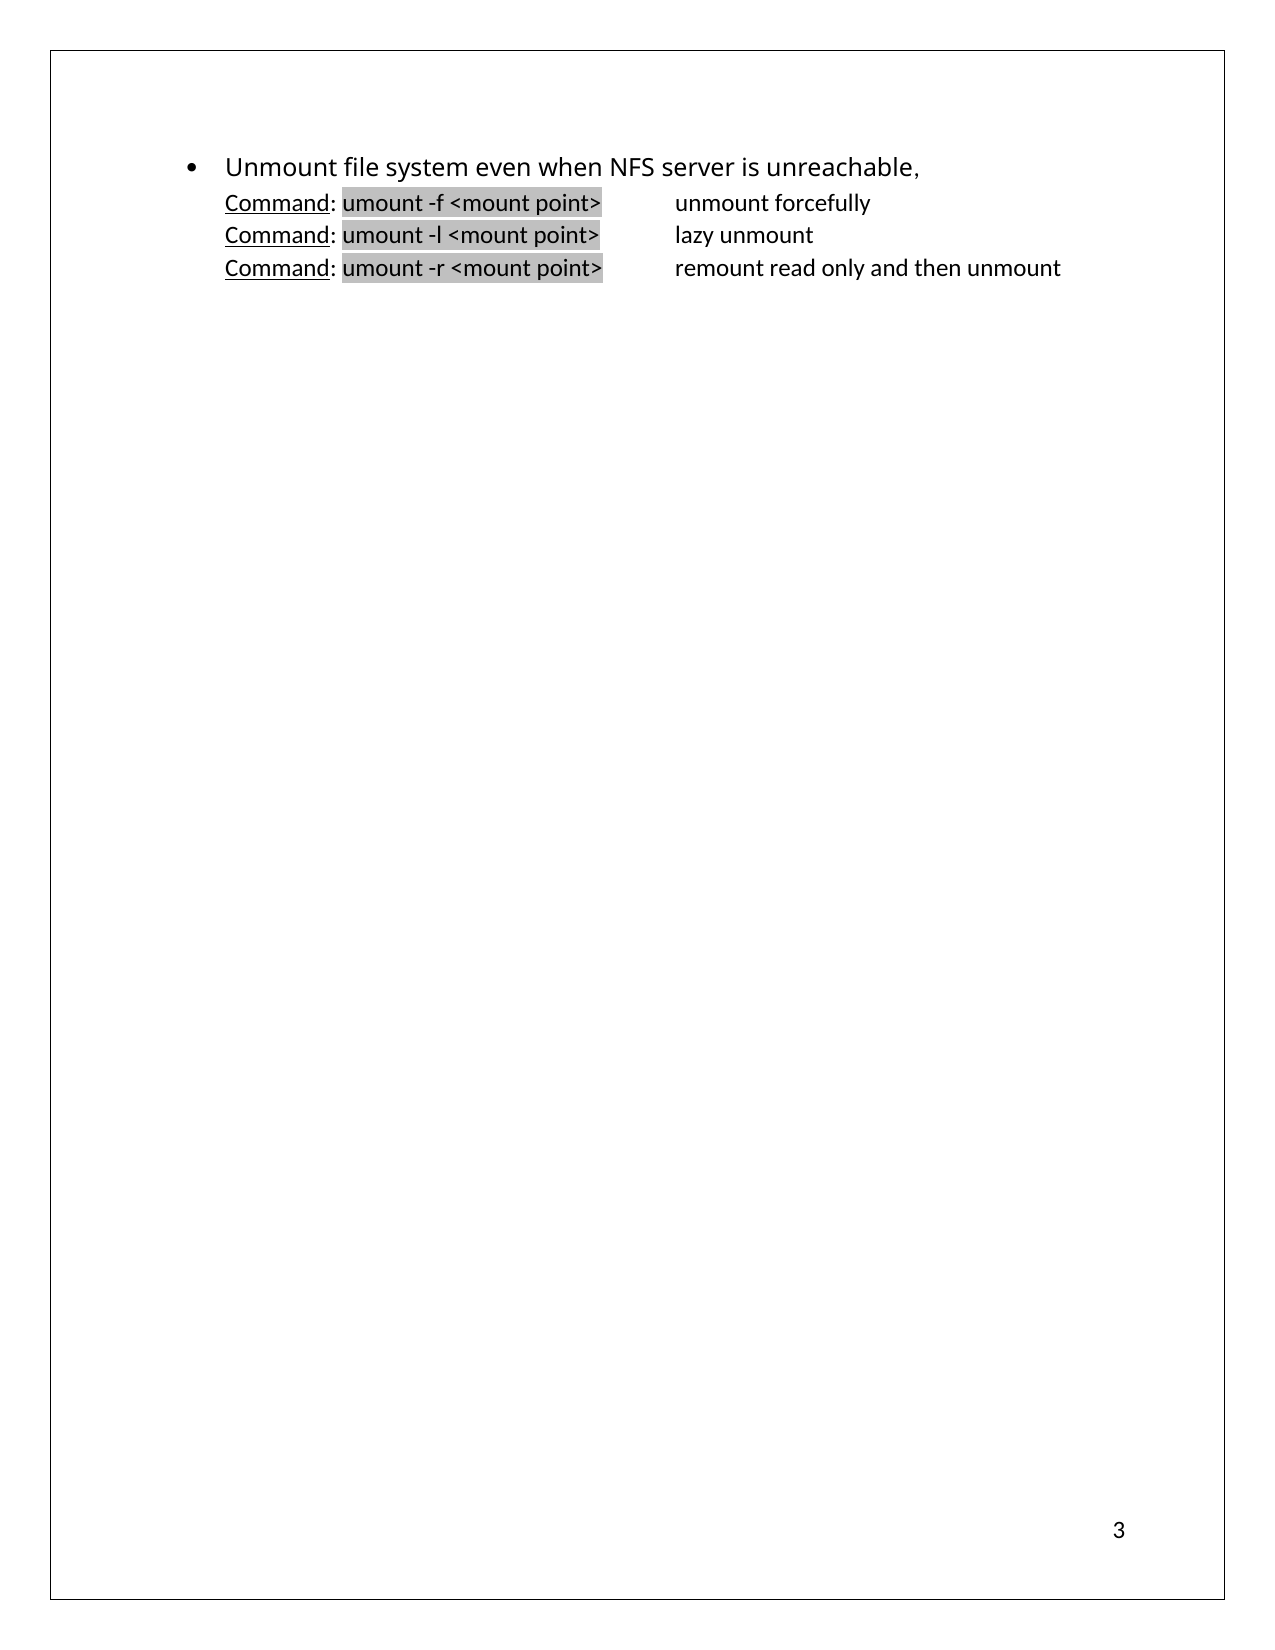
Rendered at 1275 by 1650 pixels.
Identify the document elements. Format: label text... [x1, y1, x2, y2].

list Command: umount -f <mount point> unmount forcefully [602, 187, 1125, 217]
list Command: umount -f <mount point> unmount forcefully [225, 187, 342, 217]
list Command: umount -l <mount point> lazy unmount [225, 220, 342, 250]
list Unmount file system even when NFS server is unreachable, [187, 150, 1125, 184]
list Command: umount -l <mount point> lazy unmount [600, 220, 1125, 250]
list Command: umount -r <mount point> remount read only and then unmount [603, 253, 1125, 283]
